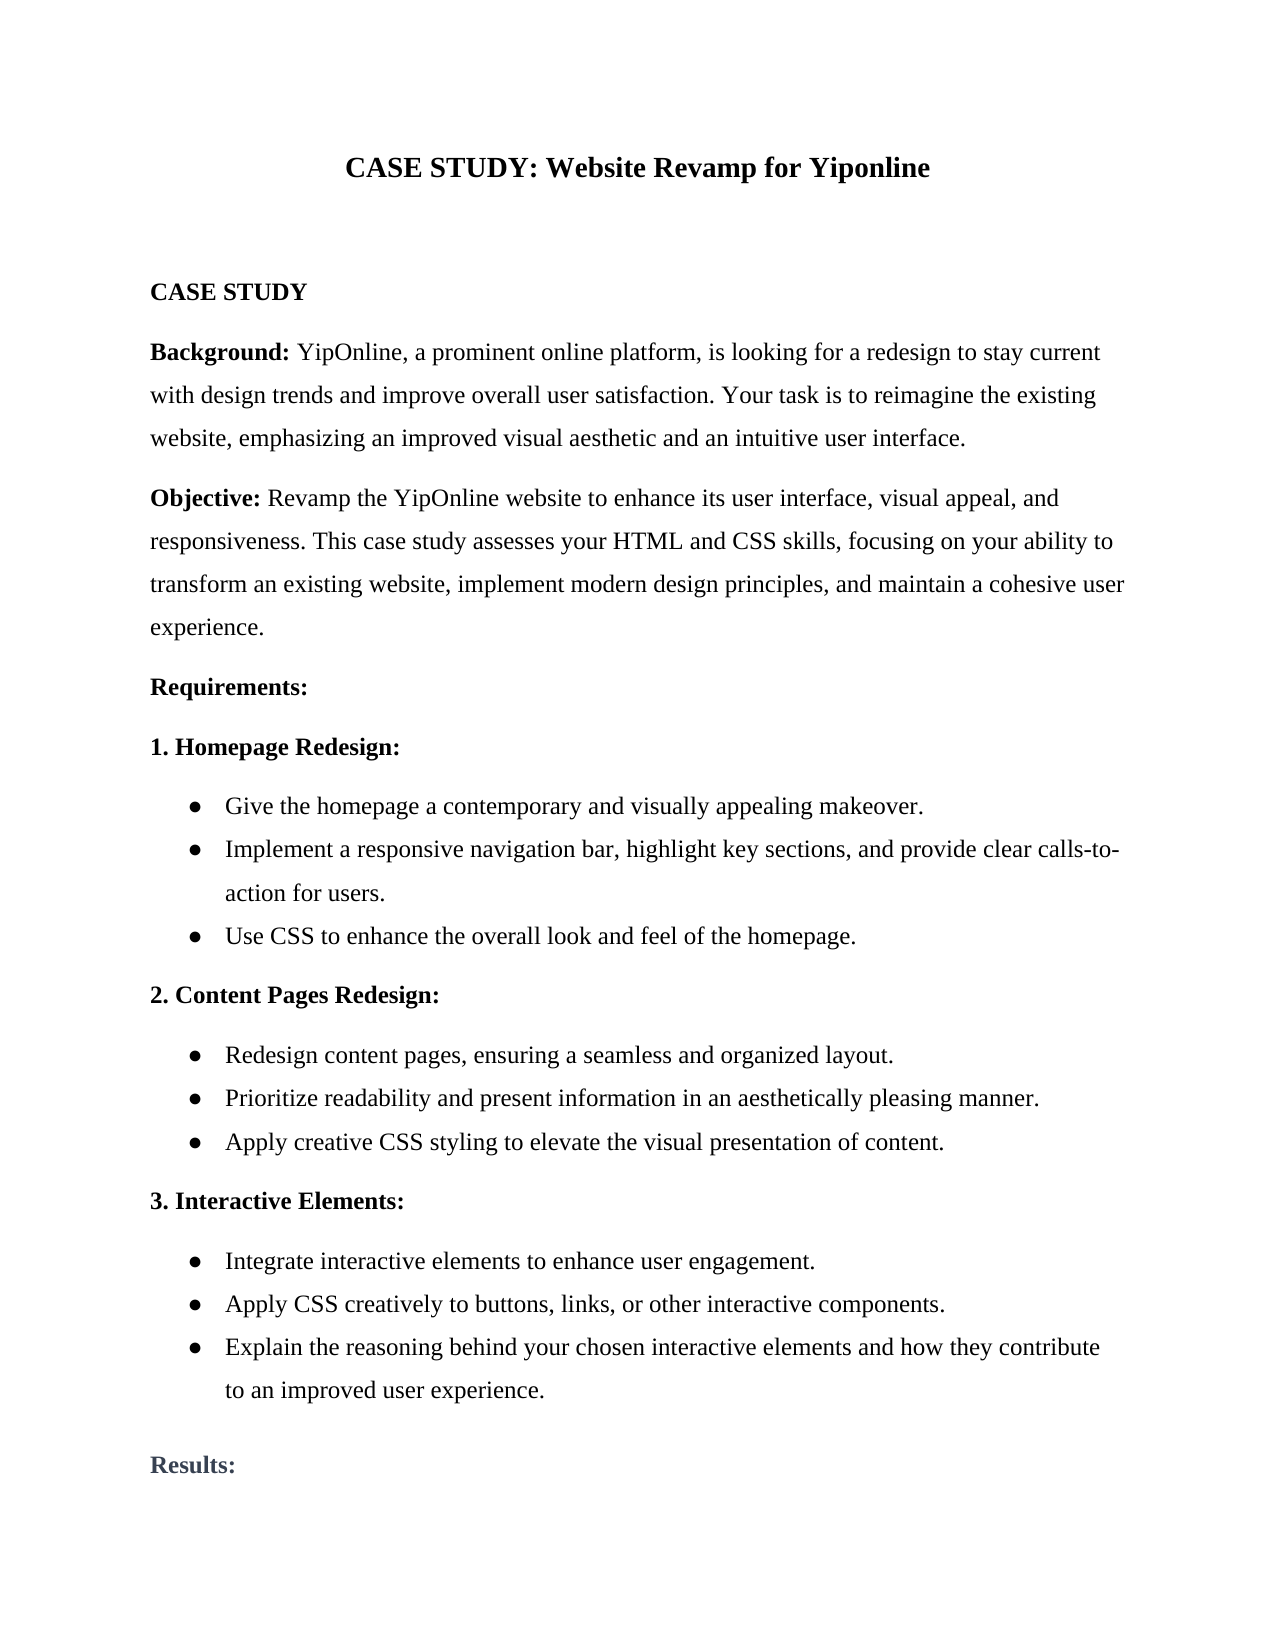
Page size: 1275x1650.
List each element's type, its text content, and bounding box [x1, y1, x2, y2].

list Integrate interactive elements to enhance user engagement. [187, 1246, 1125, 1275]
text 2. Content Pages Redesign: [150, 981, 1125, 1009]
list Redesign content pages, ensuring a seamless and organized layout. [187, 1040, 1125, 1069]
text Objective: Revamp the YipOnline website to enhance its user interface, visual appeal, and responsiveness. This case study assesses your HTML and CSS skills, focusing on your ability to transform an existing website, implement modern design principles, and maintain a cohesive user experience. [150, 483, 1125, 641]
text Background: YipOnline, a prominent online platform, is looking for a redesign to stay current with design trends and improve overall user satisfaction. Your task is to reimagine the existing website, emphasizing an improved visual aesthetic and an intuitive user interface. [150, 337, 1125, 452]
text CASE STUDY [150, 277, 1125, 306]
list Apply creative CSS styling to elevate the visual presentation of content. [187, 1127, 1125, 1155]
list Give the homepage a contemporary and visually appealing makeover. [187, 791, 1125, 820]
list Implement a responsive navigation bar, highlight key sections, and provide clear calls-to-action for users. [187, 834, 1125, 906]
text Requirements: [150, 672, 1125, 701]
list Apply CSS creatively to buttons, links, or other interactive components. [187, 1289, 1125, 1318]
list Use CSS to enhance the overall look and feel of the homepage. [187, 921, 1125, 949]
list Prioritize readability and present information in an aesthetically pleasing manner. [187, 1083, 1125, 1112]
list Explain the reasoning behind your chosen interactive elements and how they contribute to an improved user experience. [187, 1332, 1125, 1404]
text 3. Interactive Elements: [150, 1186, 1125, 1215]
text Results: [150, 1450, 1125, 1479]
text 1. Homepage Redesign: [150, 732, 1125, 760]
text CASE STUDY: Website Revamp for Yiponline [150, 150, 1125, 183]
